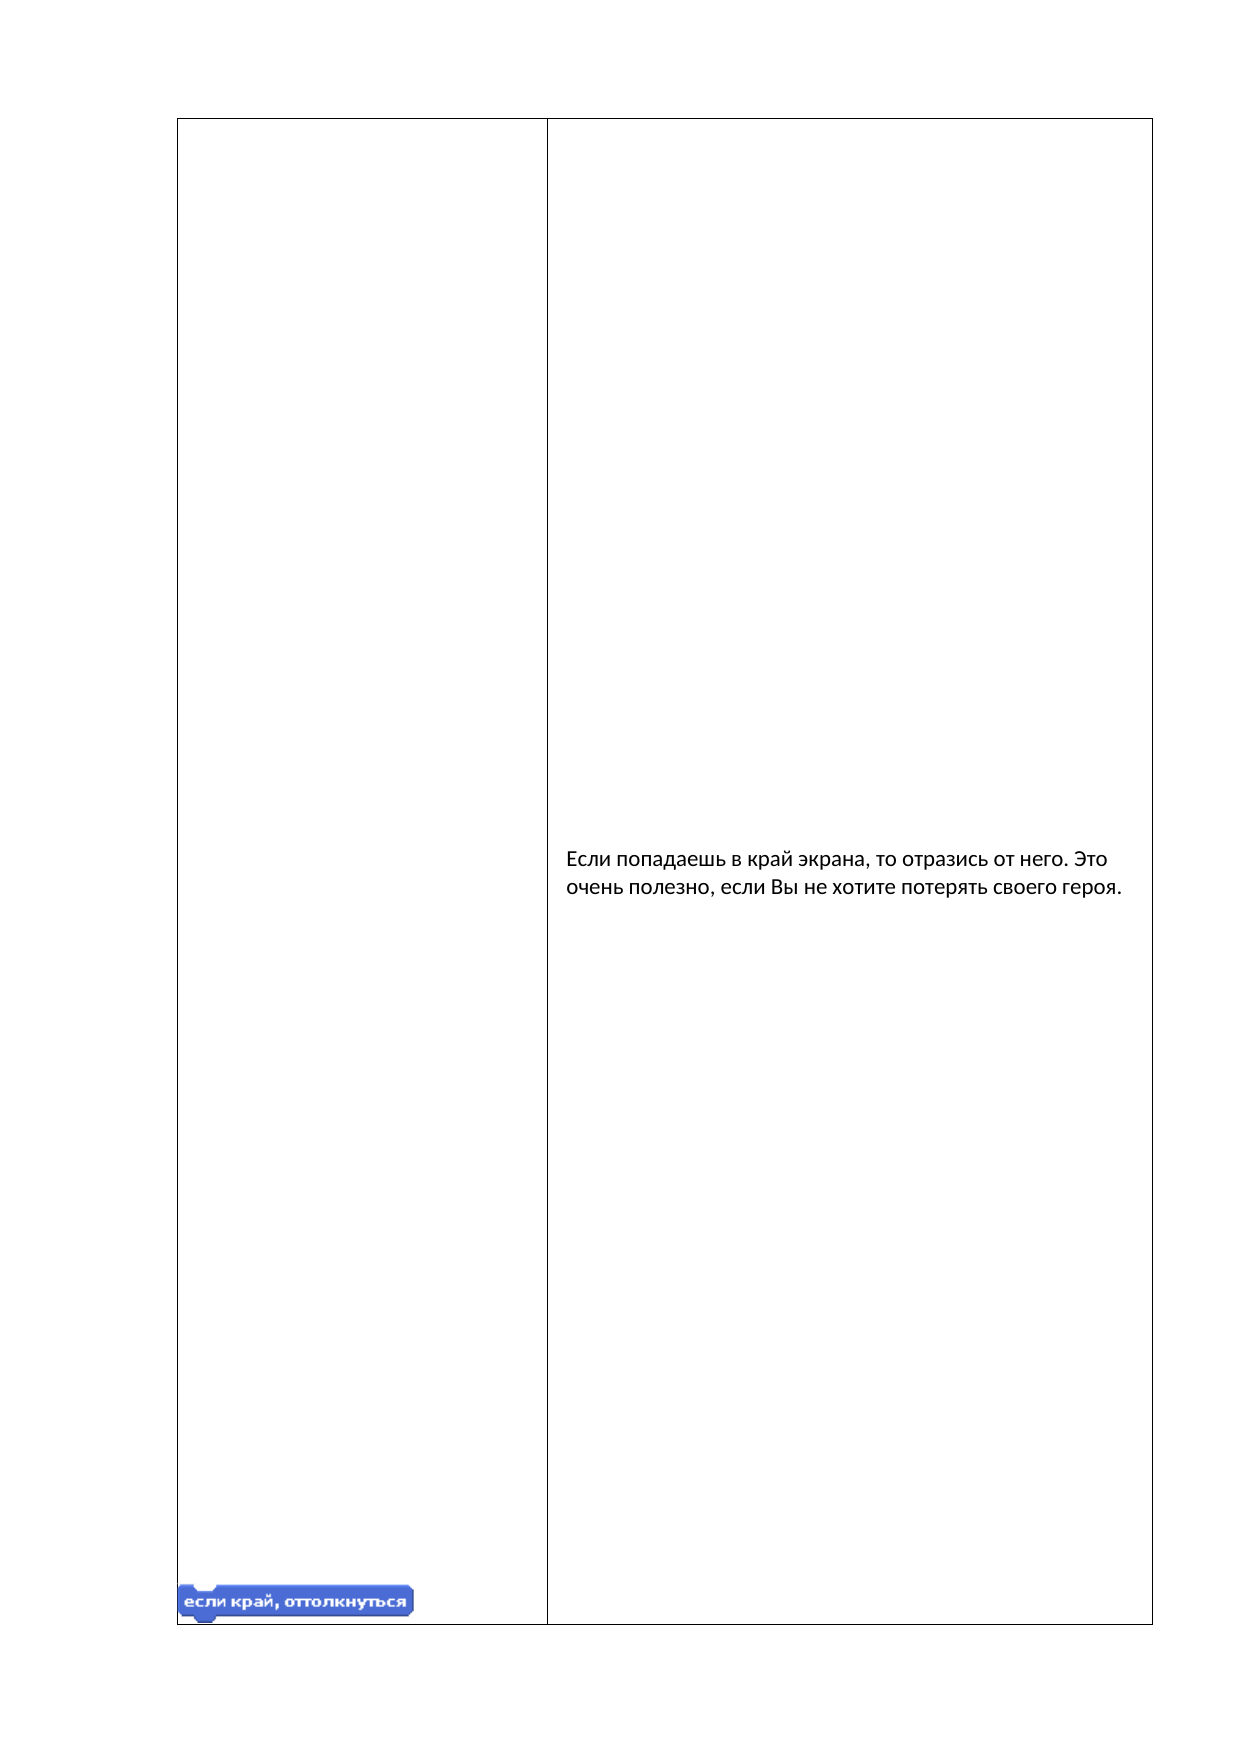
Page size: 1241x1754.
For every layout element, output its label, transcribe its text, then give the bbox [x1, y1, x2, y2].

table_cell [178, 119, 547, 1624]
picture [177, 1583, 414, 1623]
table_cell Если попадаешь в край экрана, то отразись от него. Это очень полезно, если Вы не хотите потерять своего героя. [548, 119, 1152, 1624]
